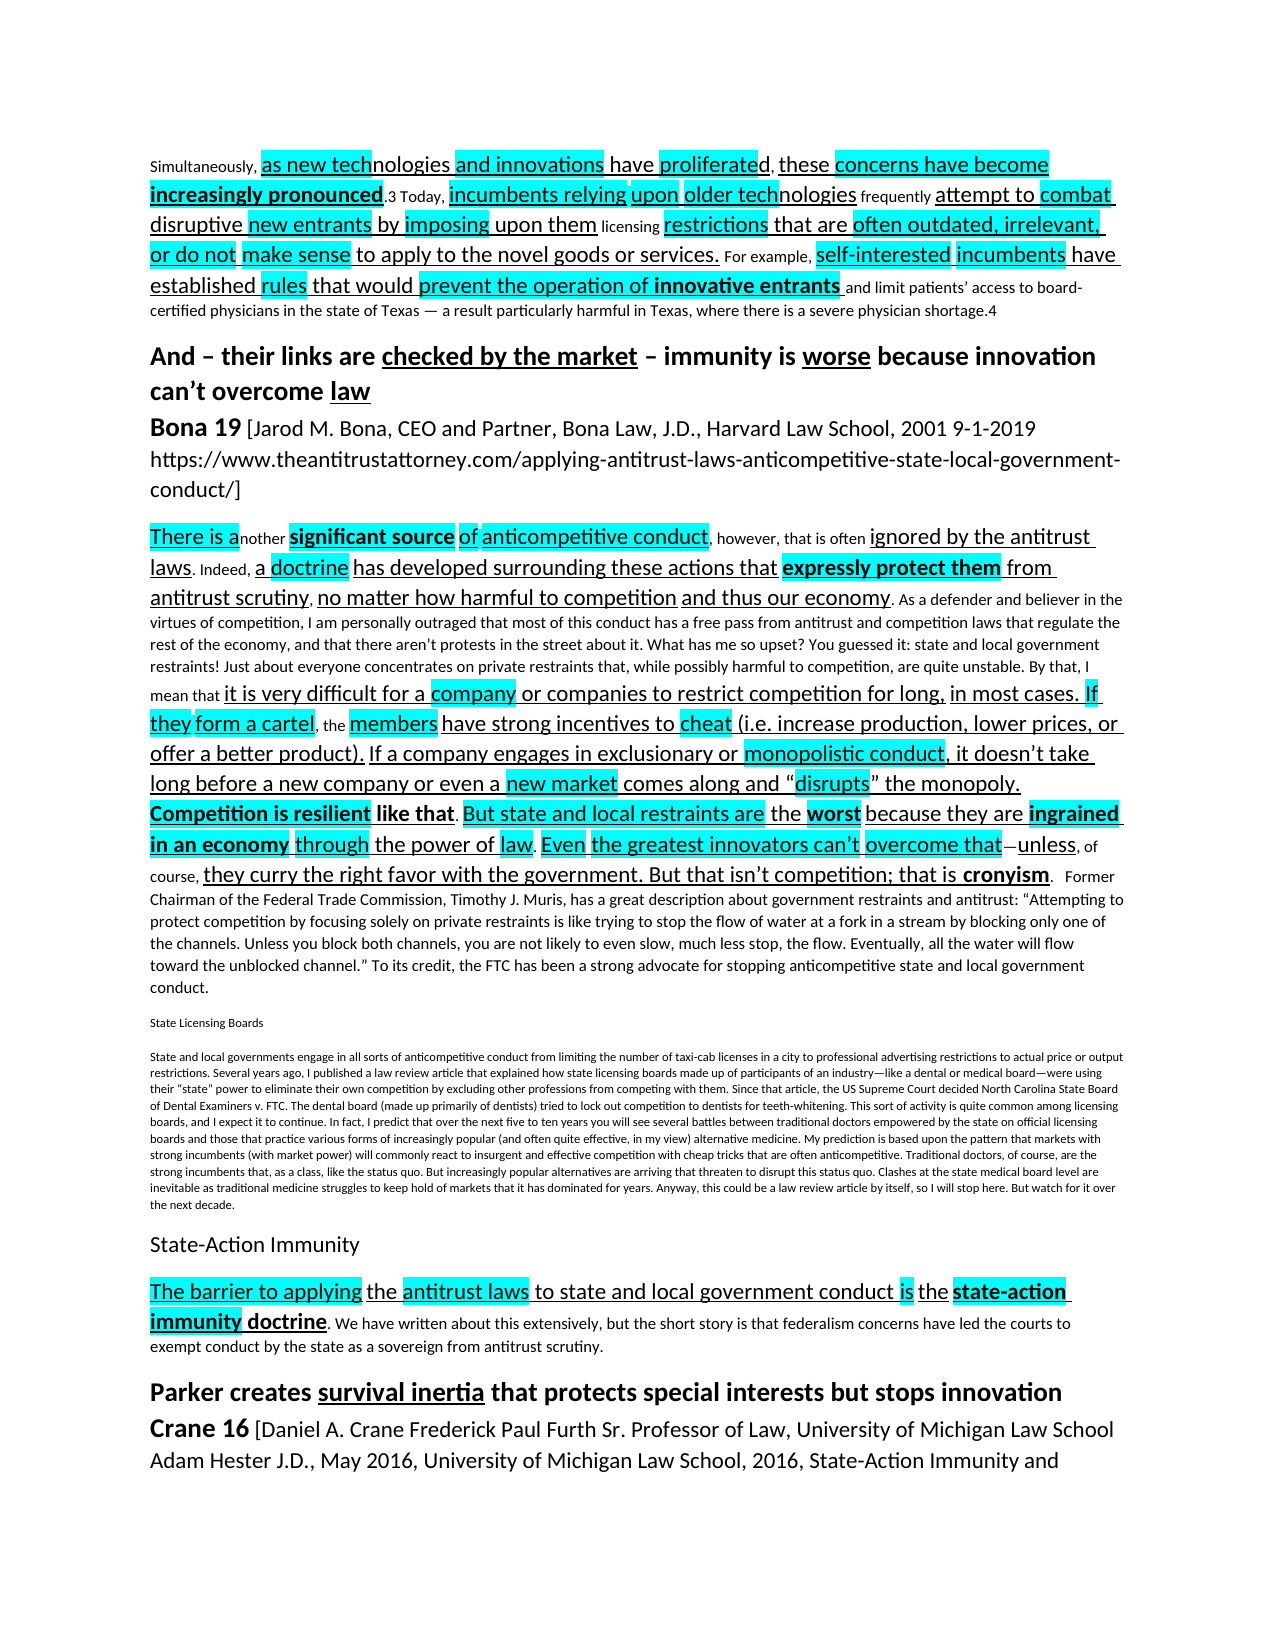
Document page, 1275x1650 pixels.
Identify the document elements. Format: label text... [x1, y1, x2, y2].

text There is another significant source of anticompetitive conduct, however, that is often ignored by the antitrust laws. Indeed, a doctrine has developed surrounding these actions that expressly protect them from antitrust scrutiny, no matter how harmful to competition and thus our economy. As a defender and believer in the virtues of competition, I am personally outraged that most of this conduct has a free pass from antitrust and competition laws that regulate the rest of the economy, and that there aren’t protests in the street about it. What has me so upset? You guessed it: state and local government restraints! Just about everyone concentrates on private restraints that, while possibly harmful to competition, are quite unstable. By that, I mean that it is very difficult for a company or companies to restrict competition for long, in most cases. If they form a cartel, the members have strong incentives to cheat (i.e. increase production, lower prices, or offer a better product). If a company engages in exclusionary or monopolistic conduct, it doesn’t take long before a new company or even a new market comes along and “disrupts” the monopoly. Competition is resilient like that. But state and local restraints are the worst because they are ingrained in an economy through the power of law. Even the greatest innovators can’t overcome that—unless, of course, they curry the right favor with the government. But that isn’t competition; that is cronyism. Former Chairman of the Federal Trade Commission, Timothy J. Muris, has a great description about government restraints and antitrust: “Attempting to protect competition by focusing solely on private restraints is like trying to stop the flow of water at a fork in a stream by blocking only one of the channels. Unless you block both channels, you are not likely to even slow, much less stop, the flow. Eventually, all the water will flow toward the unblocked channel.” To its credit, the FTC has been a strong advocate for stopping anticompetitive state and local government conduct. [150, 522, 1125, 997]
subtitle Parker creates survival inertia that protects special interests but stops innovation [150, 1375, 1125, 1408]
text State Licensing Boards [150, 1016, 1125, 1031]
text Simultaneously, as new technologies and innovations have proliferated, these concerns have become increasingly pronounced.3 Today, incumbents relying upon older technologies frequently attempt to combat disruptive new entrants by imposing upon them licensing restrictions that are often outdated, irrelevant, or do not make sense to apply to the novel goods or services. For example, self-interested incumbents have established rules that would prevent the operation of innovative entrants and limit patients’ access to board-certified physicians in the state of Texas — a result particularly harmful in Texas, where there is a severe physician shortage.4 [150, 150, 1125, 321]
subtitle And – their links are checked by the market – immunity is worse because innovation can’t overcome law [150, 339, 1125, 408]
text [150, 1411, 1125, 1474]
text Bona 19 [Jarod M. Bona, CEO and Partner, Bona Law, J.D., Harvard Law School, 2001 9-1-2019 https://www.theantitrustattorney.com/applying-antitrust-laws-anticompetitive-state-local-government-conduct/] [150, 410, 1125, 504]
text The barrier to applying the antitrust laws to state and local government conduct is the state-action immunity doctrine. We have written about this extensively, but the short story is that federalism concerns have led the courts to exempt conduct by the state as a sovereign from antitrust scrutiny. [150, 1277, 1125, 1357]
text State-Action Immunity [150, 1230, 1125, 1258]
text State and local governments engage in all sorts of anticompetitive conduct from limiting the number of taxi-cab licenses in a city to professional advertising restrictions to actual price or output restrictions. Several years ago, I published a law review article that explained how state licensing boards made up of participants of an industry—like a dental or medical board—were using their “state” power to eliminate their own competition by excluding other professions from competing with them. Since that article, the US Supreme Court decided North Carolina State Board of Dental Examiners v. FTC. The dental board (made up primarily of dentists) tried to lock out competition to dentists for teeth-whitening. This sort of activity is quite common among licensing boards, and I expect it to continue. In fact, I predict that over the next five to ten years you will see several battles between traditional doctors empowered by the state on official licensing boards and those that practice various forms of increasingly popular (and often quite effective, in my view) alternative medicine. My prediction is based upon the pattern that markets with strong incumbents (with market power) will commonly react to insurgent and effective competition with cheap tricks that are often anticompetitive. Traditional doctors, of course, are the strong incumbents that, as a class, like the status quo. But increasingly popular alternatives are arriving that threaten to disrupt this status quo. Clashes at the state medical board level are inevitable as traditional medicine struggles to keep hold of markets that it has dominated for years. Anyway, this could be a law review article by itself, so I will stop here. But watch for it over the next decade. [150, 1049, 1125, 1212]
